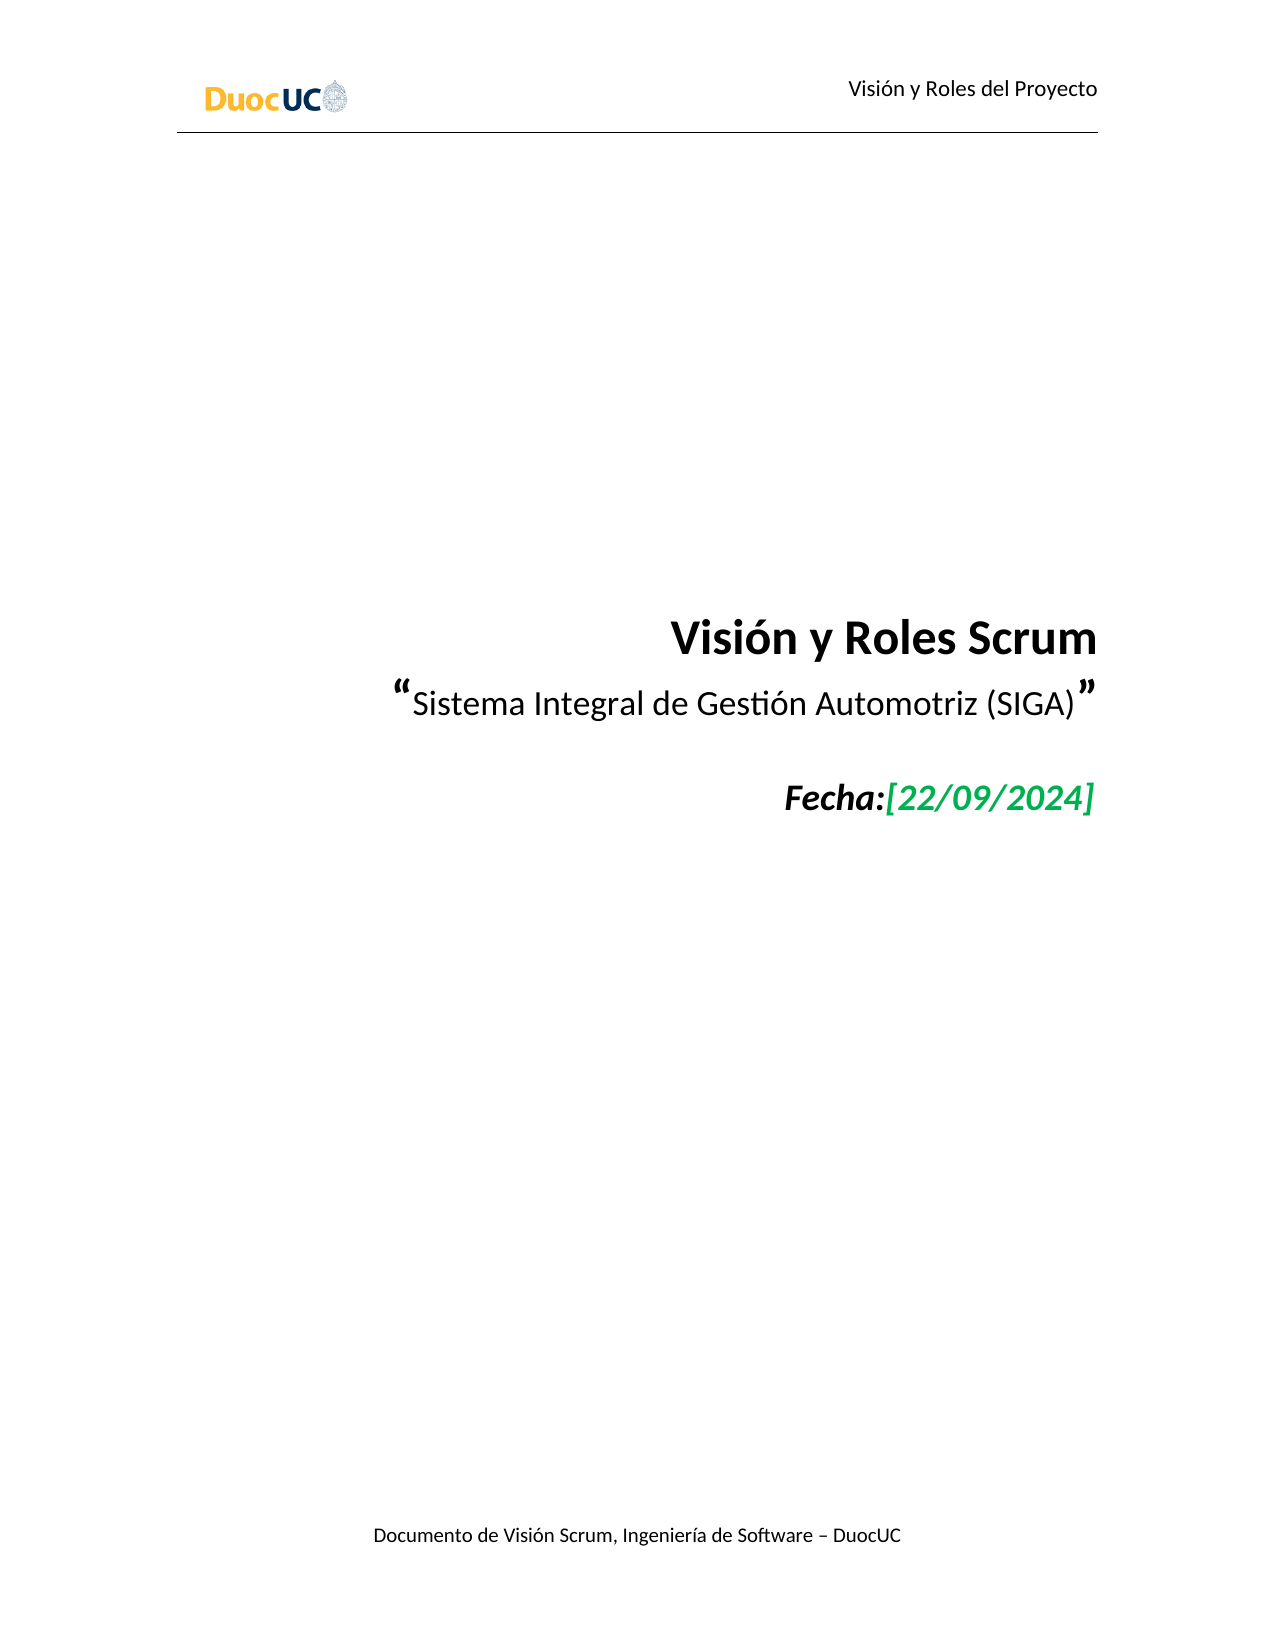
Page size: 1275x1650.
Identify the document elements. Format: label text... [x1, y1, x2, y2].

text Fecha:[22/09/2024] [177, 774, 1098, 820]
text “Sistema Integral de Gestión Automotriz (SIGA)” [177, 667, 1098, 728]
text Visión y Roles Scrum [325, 606, 1098, 667]
picture [198, 76, 352, 115]
